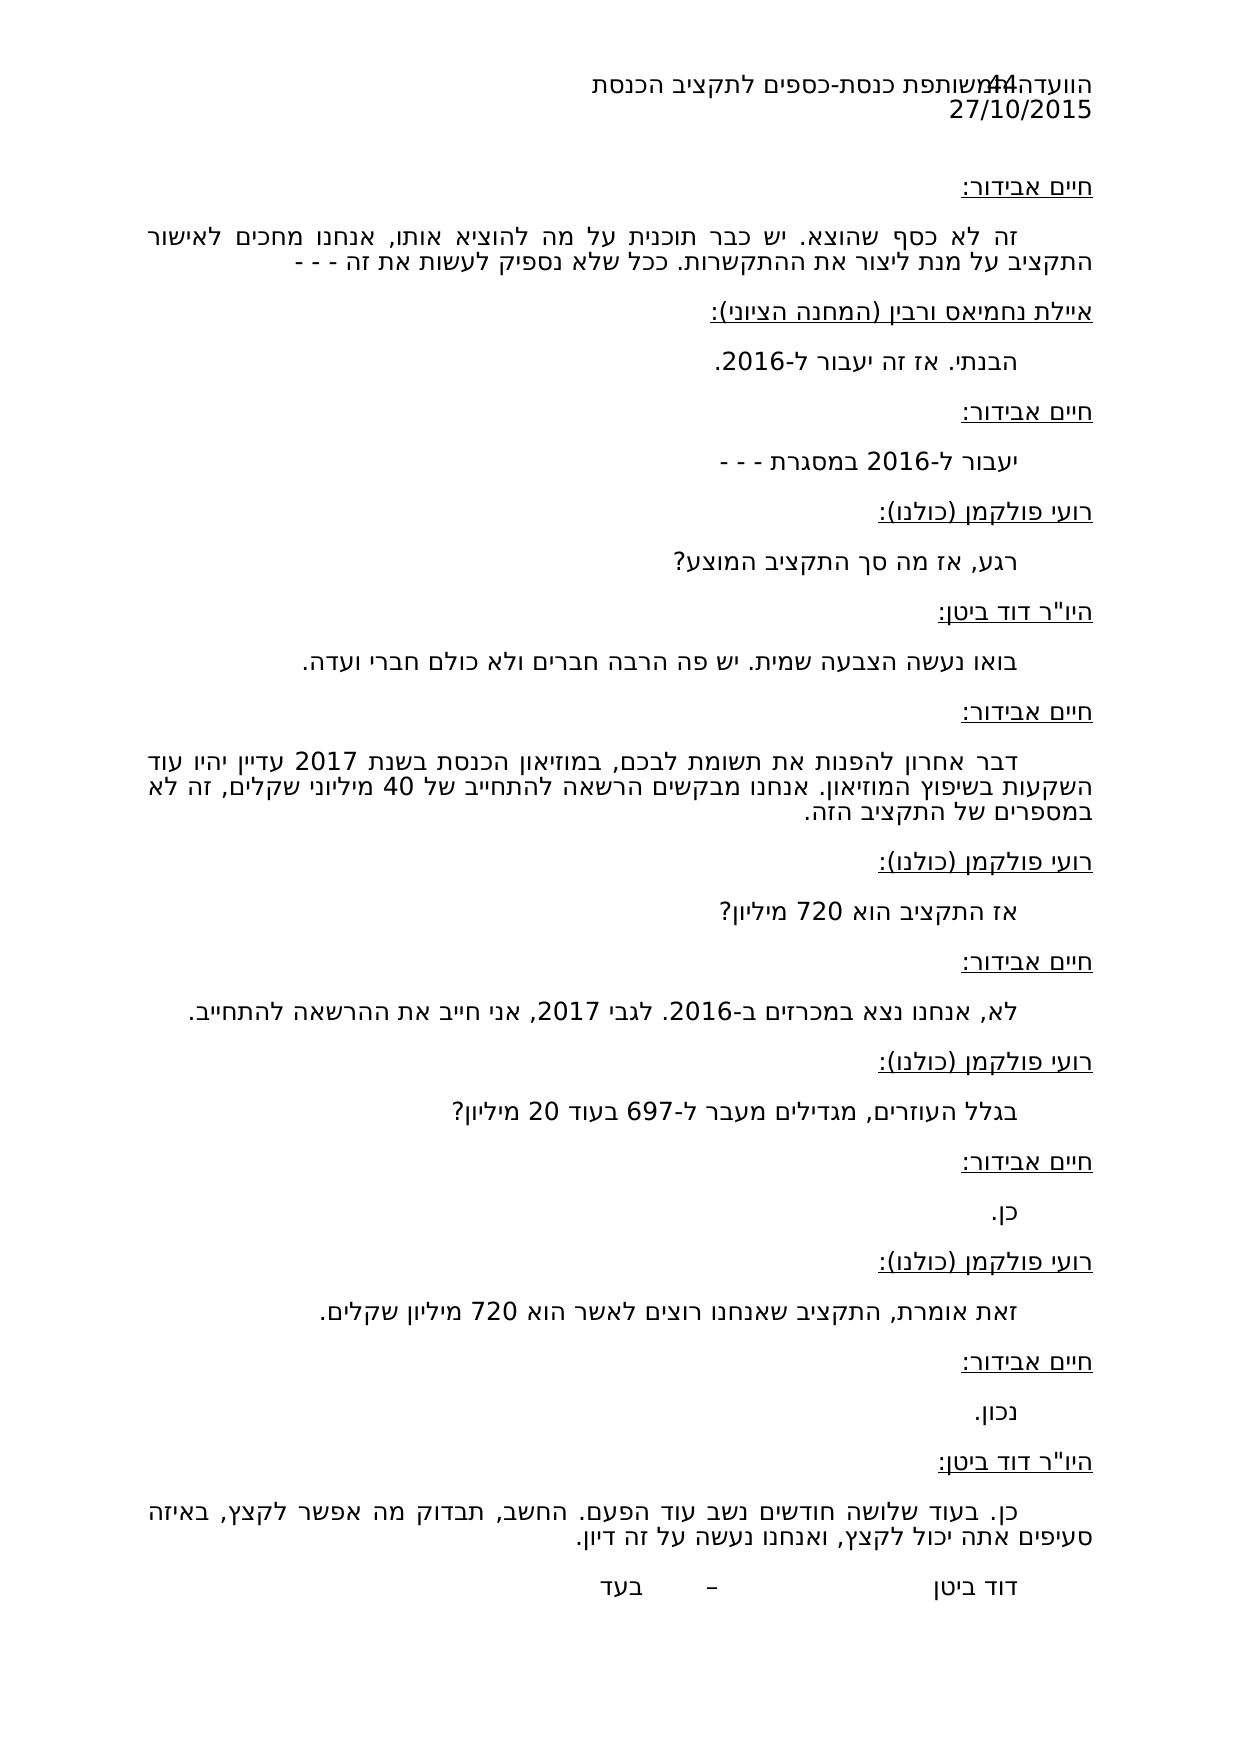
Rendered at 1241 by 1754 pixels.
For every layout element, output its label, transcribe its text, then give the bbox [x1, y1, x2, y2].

text היו"ר דוד ביטן: [147, 1450, 1093, 1475]
text רועי פולקמן (כולנו): [147, 1250, 1093, 1275]
text לא, אנחנו נצא במכרזים ב-2016. לגבי 2017, אני חייב את ההרשאה להתחייב. [147, 1000, 1093, 1025]
text בואו נעשה הצבעה שמית. יש פה הרבה חברים ולא כולם חברי ועדה. [147, 650, 1093, 675]
text זה לא כסף שהוצא. יש כבר תוכנית על מה להוציא אותו, אנחנו מחכים לאישור התקציב על מנת ליצור את ההתקשרות. ככל שלא נספיק לעשות את זה - - - [147, 225, 1093, 275]
text חיים אבידור: [147, 1350, 1093, 1375]
text נכון. [147, 1400, 1093, 1425]
text חיים אבידור: [147, 175, 1093, 200]
text אז התקציב הוא 720 מיליון? [147, 900, 1093, 925]
text רגע, אז מה סך התקציב המוצע? [147, 550, 1093, 575]
text רועי פולקמן (כולנו): [147, 500, 1093, 525]
text היו"ר דוד ביטן: [147, 600, 1093, 625]
text דבר אחרון להפנות את תשומת לבכם, במוזיאון הכנסת בשנת 2017 עדיין יהיו עוד השקעות בשיפוץ המוזיאון. אנחנו מבקשים הרשאה להתחייב של 40 מיליוני שקלים, זה לא במספרים של התקציב הזה. [147, 750, 1093, 825]
text חיים אבידור: [147, 700, 1093, 725]
text רועי פולקמן (כולנו): [147, 850, 1093, 875]
text חיים אבידור: [147, 1150, 1093, 1175]
text חיים אבידור: [147, 950, 1093, 975]
text חיים אבידור: [147, 400, 1093, 425]
text כן. בעוד שלושה חודשים נשב עוד הפעם. החשב, תבדוק מה אפשר לקצץ, באיזה סעיפים אתה יכול לקצץ, ואנחנו נעשה על זה דיון. [147, 1500, 1093, 1550]
text כן. [147, 1200, 1093, 1225]
text הבנתי. אז זה יעבור ל-2016. [147, 350, 1093, 375]
text זאת אומרת, התקציב שאנחנו רוצים לאשר הוא 720 מיליון שקלים. [147, 1300, 1093, 1325]
text בגלל העוזרים, מגדילים מעבר ל-697 בעוד 20 מיליון? [147, 1100, 1093, 1125]
text רועי פולקמן (כולנו): [147, 1050, 1093, 1075]
text איילת נחמיאס ורבין (המחנה הציוני): [147, 300, 1093, 325]
text יעבור ל-2016 במסגרת - - - [147, 450, 1093, 475]
text דוד ביטן – בעד [147, 1575, 1093, 1600]
